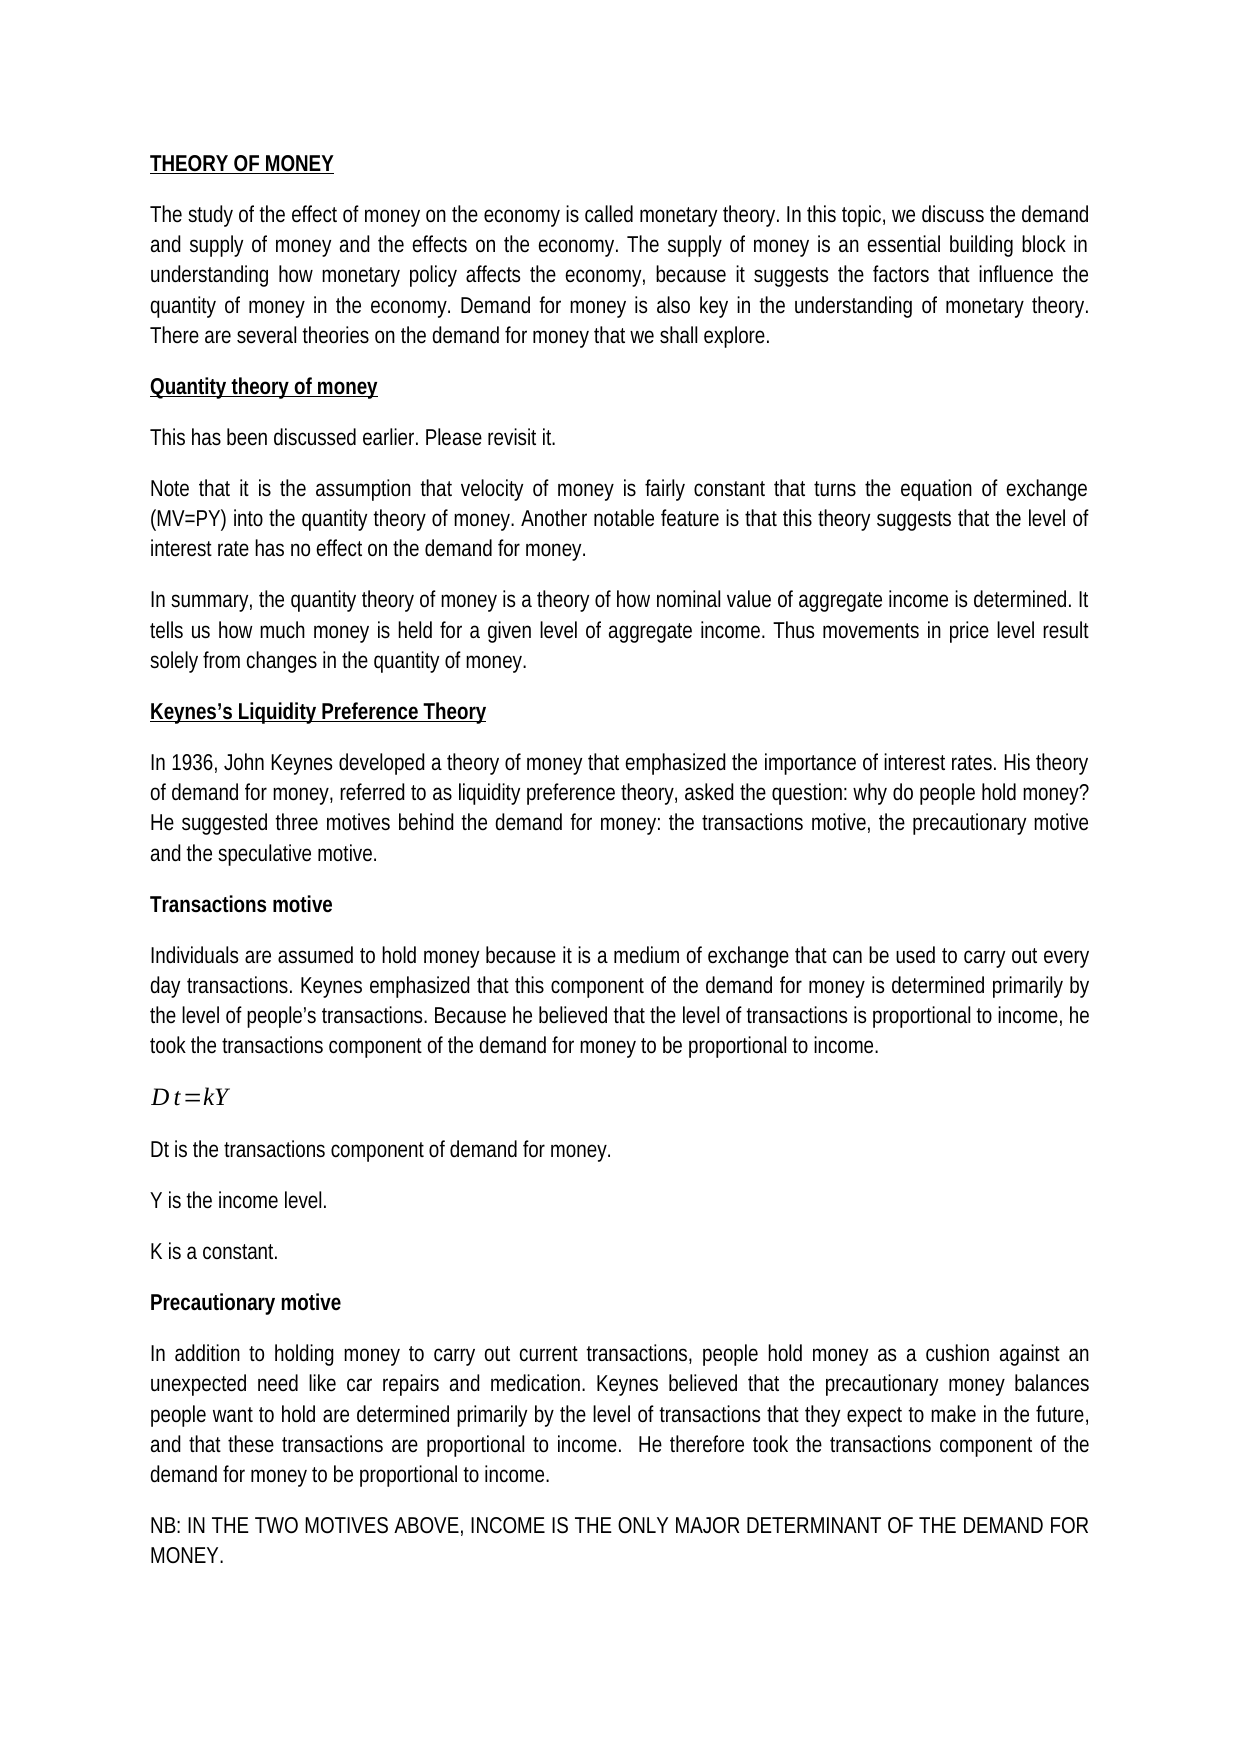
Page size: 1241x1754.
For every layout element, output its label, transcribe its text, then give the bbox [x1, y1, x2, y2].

text Y is the income level. [150, 1187, 1090, 1213]
text Note that it is the assumption that velocity of money is fairly constant that turns the equation of exchange (MV=PY) into the quantity theory of money. Another notable feature is that this theory suggests that the level of interest rate has no effect on the demand for money. [150, 475, 1090, 562]
text Precautionary motive [150, 1289, 1090, 1316]
text Individuals are assumed to hold money because it is a medium of exchange that can be used to carry out every day transactions. Keynes emphasized that this component of the demand for money is determined primarily by the level of people’s transactions. Because he believed that the level of transactions is proportional to income, he took the transactions component of the demand for money to be proportional to income. [150, 942, 1090, 1059]
text This has been discussed earlier. Please revisit it. [150, 424, 1090, 450]
text K is a constant. [150, 1238, 1090, 1264]
text Transactions motive [150, 891, 1090, 917]
text THEORY OF MONEY [150, 150, 1090, 176]
text The study of the effect of money on the economy is called monetary theory. In this topic, we discuss the demand and supply of money and the effects on the economy. The supply of money is an essential building block in understanding how monetary policy affects the economy, because it suggests the factors that influence the quantity of money in the economy. Demand for money is also key in the understanding of monetary theory. There are several theories on the demand for money that we shall explore. [150, 201, 1090, 348]
text In addition to holding money to carry out current transactions, people hold money as a cushion against an unexpected need like car repairs and medication. Keynes believed that the precautionary money balances people want to hold are determined primarily by the level of transactions that they expect to make in the future, and that these transactions are proportional to income. He therefore took the transactions component of the demand for money to be proportional to income. [150, 1340, 1090, 1487]
text Keynes’s Liquidity Preference Theory [150, 698, 1090, 724]
text Quantity theory of money [150, 373, 1090, 399]
text In 1936, John Keynes developed a theory of money that emphasized the importance of interest rates. His theory of demand for money, referred to as liquidity preference theory, asked the question: why do people hold money? He suggested three motives behind the demand for money: the transactions motive, the precautionary motive and the speculative motive. [150, 749, 1090, 866]
text Dt is the transactions component of demand for money. [150, 1136, 1090, 1162]
text NB: IN THE TWO MOTIVES ABOVE, INCOME IS THE ONLY MAJOR DETERMINANT OF THE DEMAND FOR MONEY. [150, 1512, 1090, 1569]
text In summary, the quantity theory of money is a theory of how nominal value of aggregate income is determined. It tells us how much money is held for a given level of aggregate income. Thus movements in price level result solely from changes in the quantity of money. [150, 586, 1090, 673]
